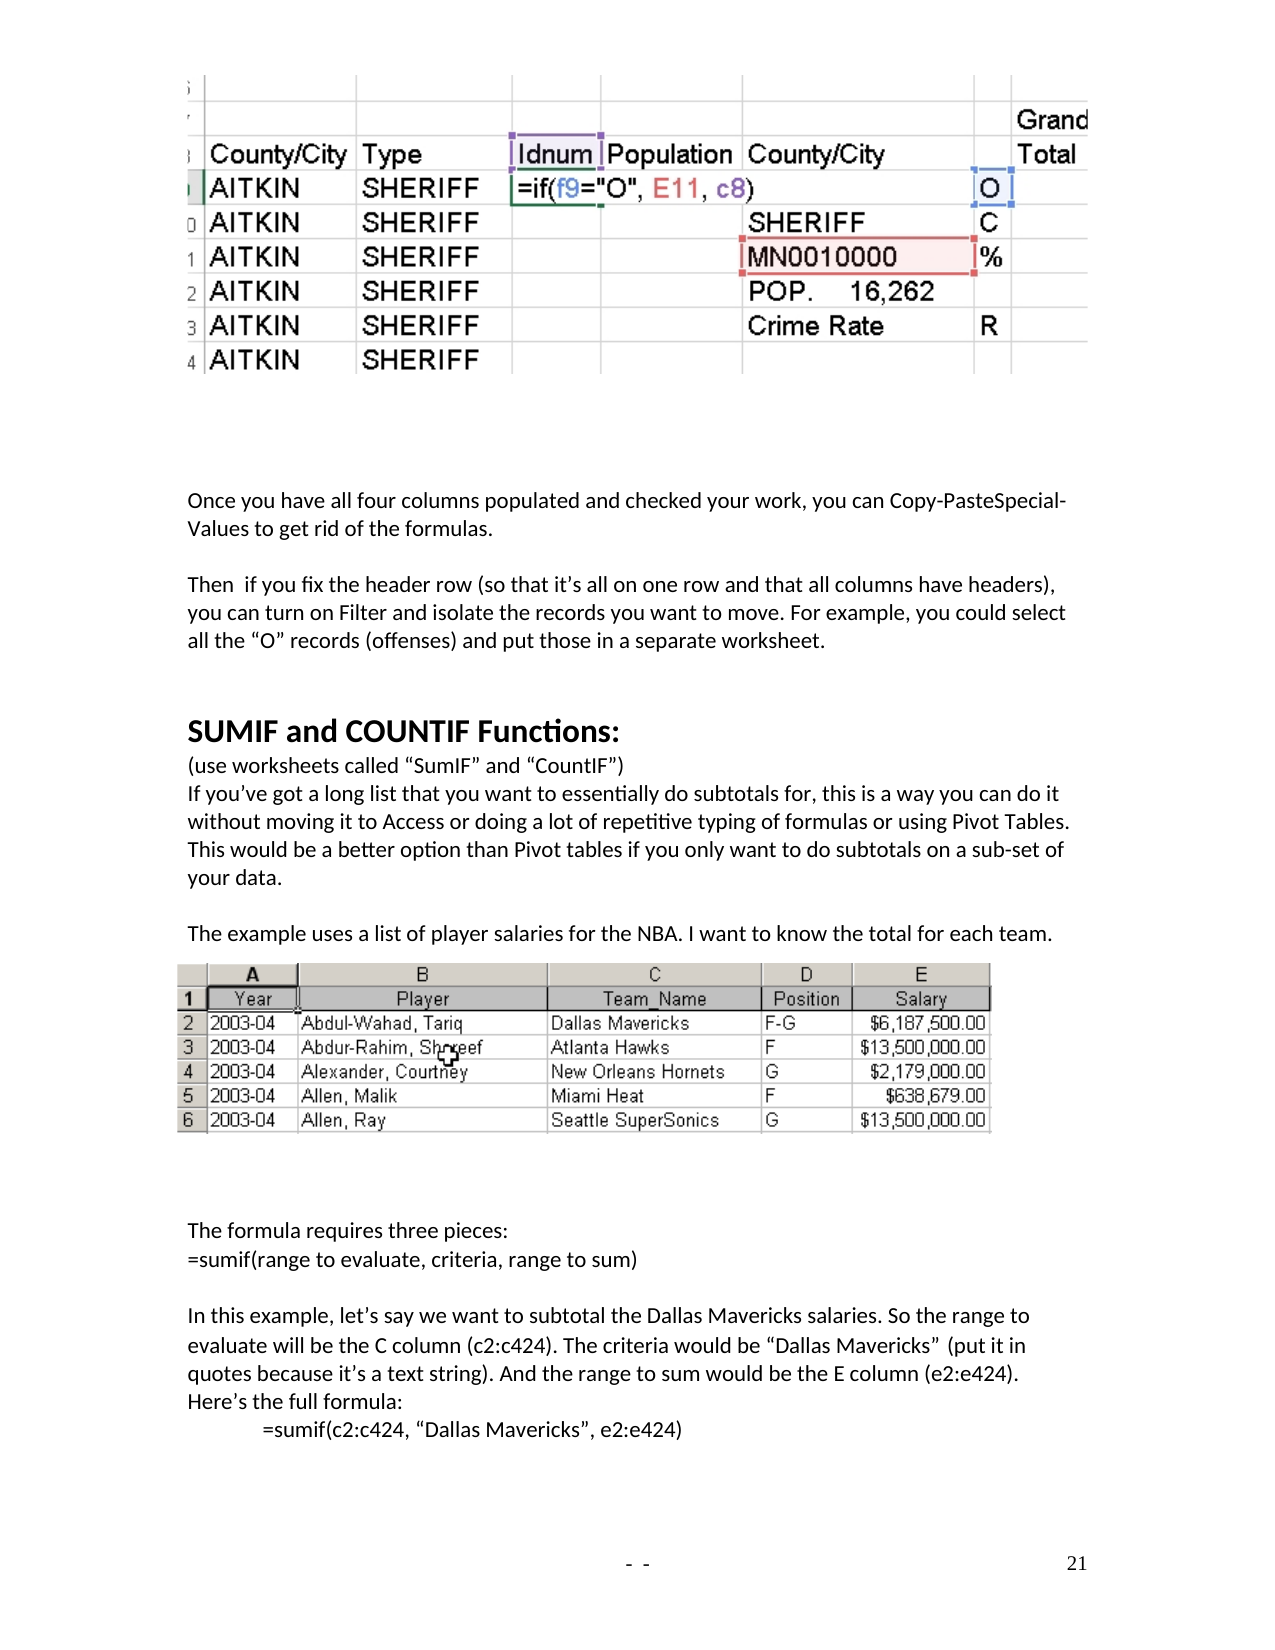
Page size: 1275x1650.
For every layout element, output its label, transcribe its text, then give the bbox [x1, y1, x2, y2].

text =sumif(c2:c424, “Dallas Mavericks”, e2:e424) [187, 1415, 1087, 1443]
text The formula requires three pieces: [187, 1217, 1087, 1245]
picture [177, 963, 992, 1134]
text (use worksheets called “SumIF” and “CountIF”) [187, 751, 1087, 779]
text If you’ve got a long list that you want to essentially do subtotals for, this is a way you can do it without moving it to Access or doing a lot of repetitive typing of formulas or using Pivot Tables. This would be a better option than Pivot tables if you only want to do subtotals on a sub-set of your data. [187, 779, 1087, 891]
text Then if you fix the header row (so that it’s all on one row and that all columns have headers), you can turn on Filter and isolate the records you want to move. For example, you could select all the “O” records (offenses) and put those in a separate worksheet. [187, 570, 1087, 654]
text SUMIF and COUNTIF Functions: [187, 710, 1087, 751]
picture [187, 75, 1088, 374]
text The example uses a list of player salaries for the NBA. I want to know the total for each team. [187, 919, 1087, 947]
text =sumif(range to evaluate, criteria, range to sum) [187, 1245, 1087, 1273]
text Once you have all four columns populated and checked your work, you can Copy-PasteSpecial-Values to get rid of the formulas. [187, 486, 1087, 542]
